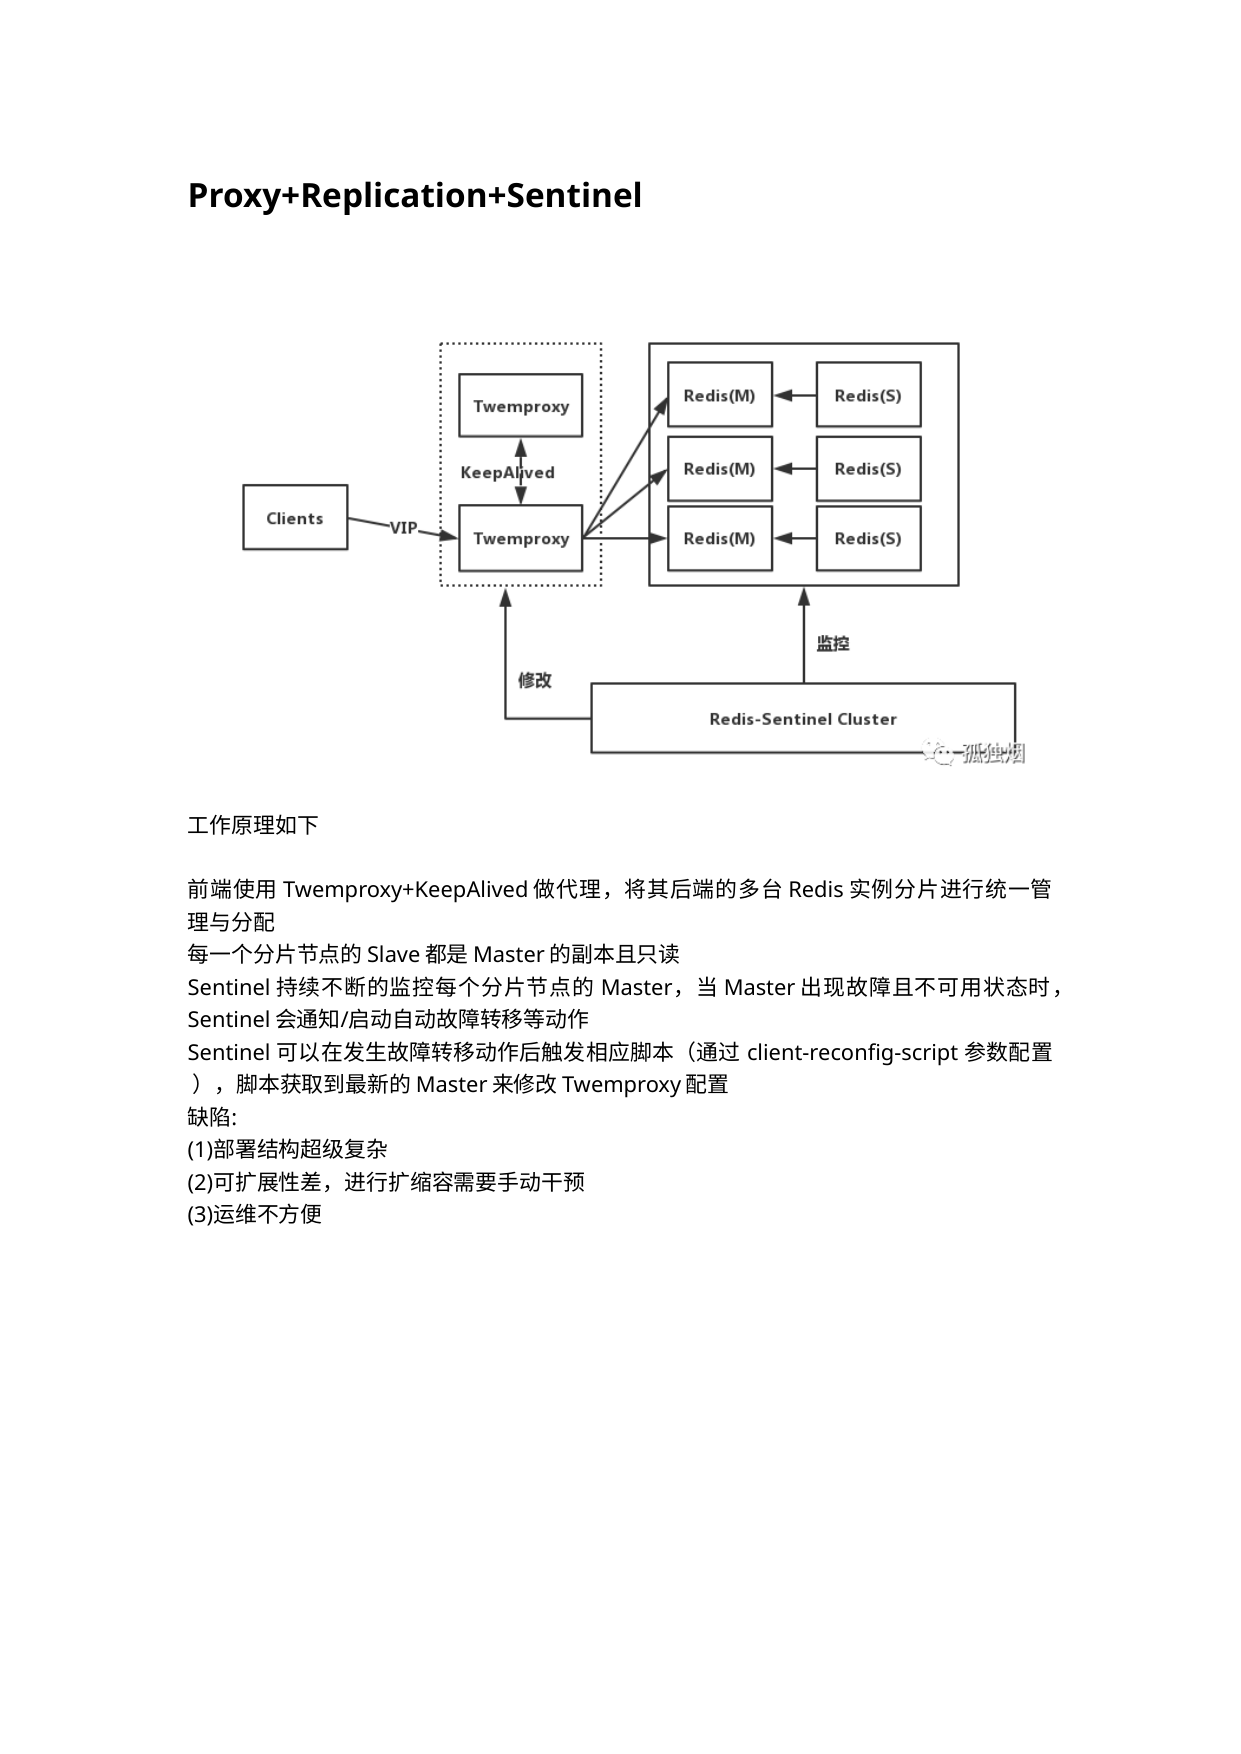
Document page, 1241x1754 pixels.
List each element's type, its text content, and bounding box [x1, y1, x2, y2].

text (1)部署结构超级复杂 [187, 1132, 1053, 1165]
text 缺陷: [187, 1100, 1053, 1132]
text Sentinel 可以在发生故障转移动作后触发相应脚本（通过 client-reconfig-script 参数配置 ），脚本获取到最新的Master来修改Twemproxy配置 [187, 1035, 1053, 1100]
text Sentinel持续不断的监控每个分片节点的Master，当Master出现故障且不可用状态时，Sentinel会通知/启动自动故障转移等动作 [187, 970, 1053, 1035]
text (2)可扩展性差，进行扩缩容需要手动干预 [187, 1165, 1053, 1197]
text 每一个分片节点的Slave都是Master的副本且只读 [187, 937, 1053, 970]
subtitle Proxy+Replication+Sentinel [187, 162, 1053, 227]
text 前端使用Twemproxy+KeepAlived做代理，将其后端的多台Redis实例分片进行统一管理与分配 [187, 872, 1053, 937]
text (3)运维不方便 [187, 1197, 1053, 1230]
picture [187, 287, 1053, 791]
text 工作原理如下 [187, 807, 1053, 840]
